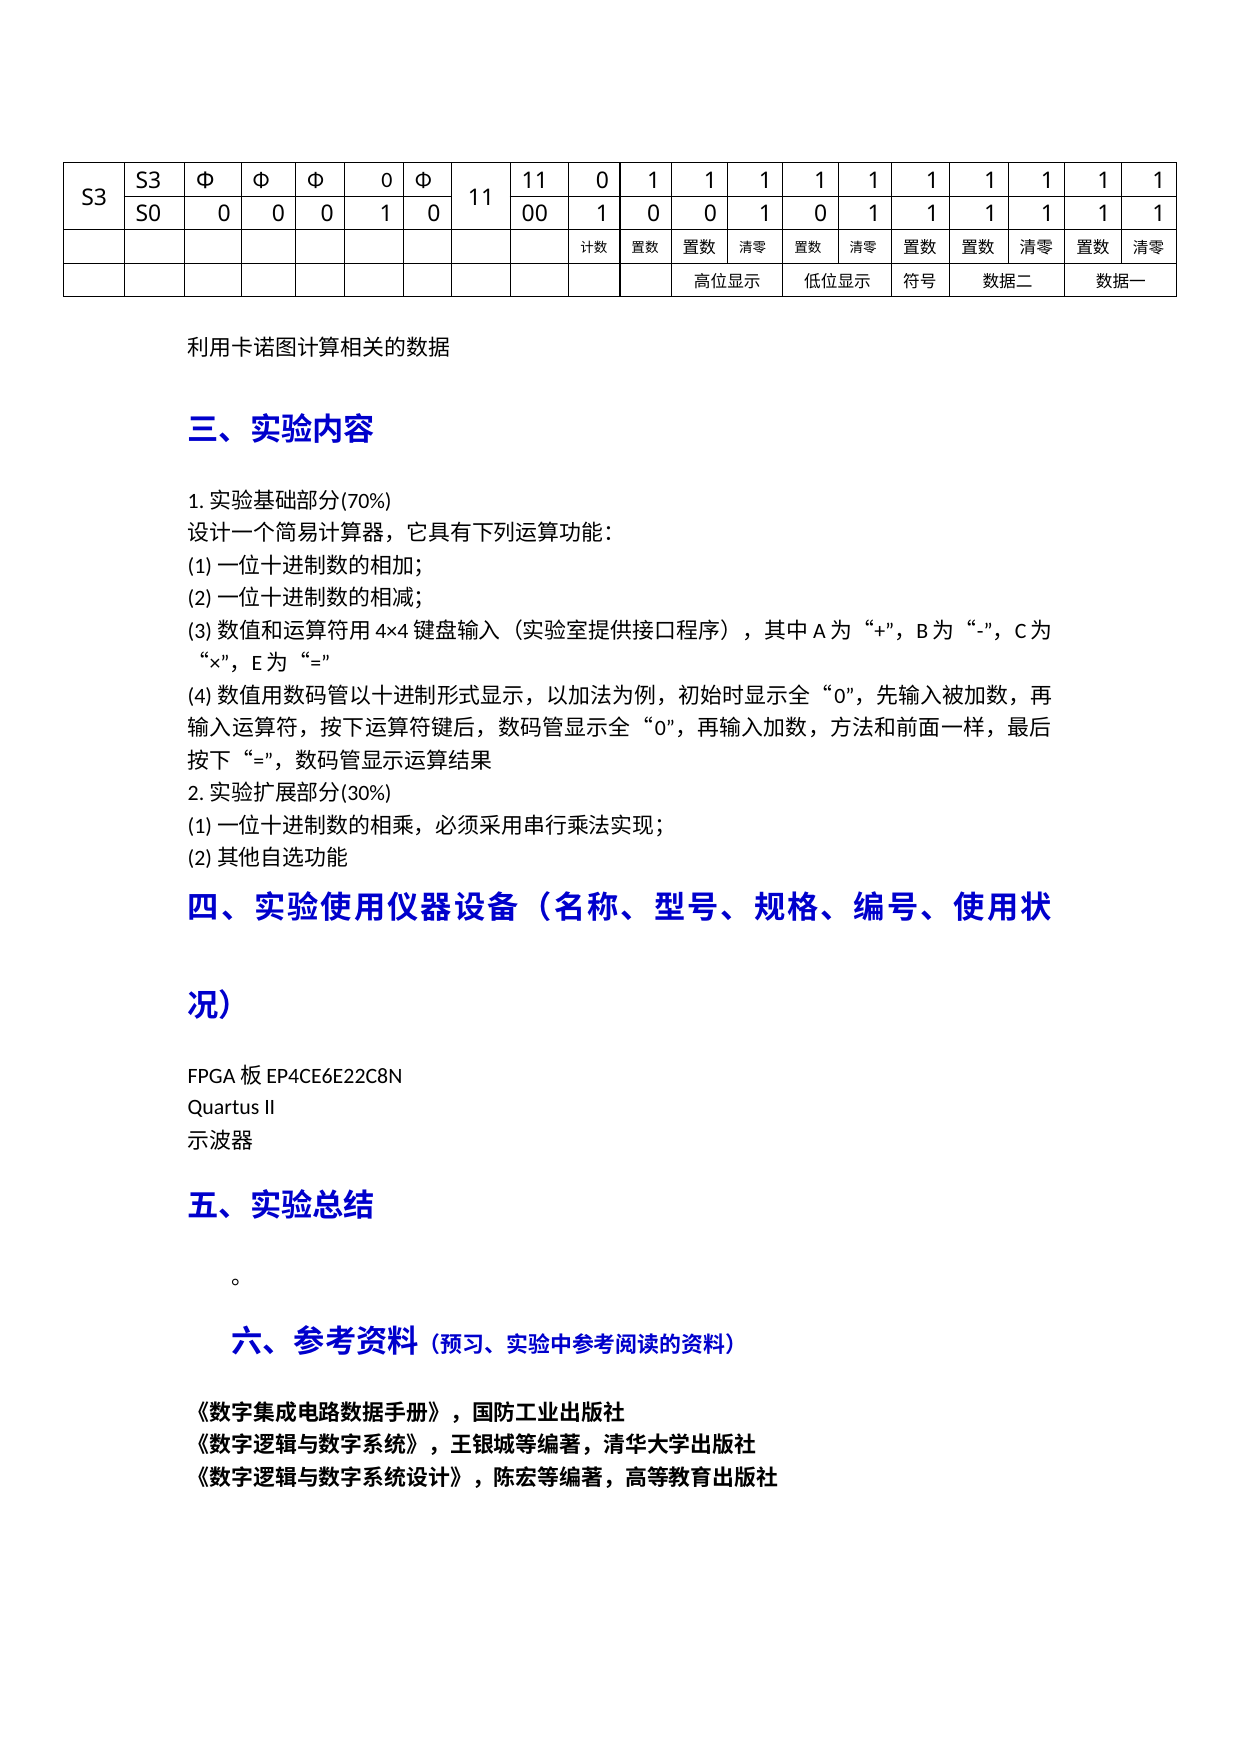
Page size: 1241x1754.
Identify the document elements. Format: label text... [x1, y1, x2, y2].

text 《数字集成电路数据手册》，国防工业出版社 [187, 1394, 1053, 1427]
table_cell [569, 264, 619, 296]
table_cell 1 [1122, 163, 1176, 196]
table_cell 清零 [728, 230, 782, 263]
table_cell [64, 264, 124, 296]
table_cell [345, 264, 403, 296]
text 利用卡诺图计算相关的数据 [187, 330, 1053, 362]
table_cell [185, 230, 241, 263]
text 六、参考资料（预习、实验中参考阅读的资料） [187, 1307, 1053, 1372]
table_cell [64, 230, 124, 263]
text (4) 数值用数码管以十进制形式显示，以加法为例，初始时显示全“0”，先输入被加数，再输入运算符，按下运算符键后，数码管显示全“0”，再输入加数，方法和前面一样，最后按下“=”，数码管显示运算结果 [187, 677, 1053, 775]
table_cell 1 [621, 163, 671, 196]
table_cell 数据二 [950, 264, 1064, 296]
table_cell 11 [452, 163, 510, 229]
table_cell 置数 [672, 230, 727, 263]
text 《数字逻辑与数字系统设计》，陈宏等编著，高等教育出版社 [187, 1459, 1053, 1492]
table_cell 计数 [569, 230, 619, 263]
text (1) 一位十进制数的相加； [187, 547, 1053, 580]
table_cell [125, 230, 184, 263]
table_cell 1 [1065, 163, 1121, 196]
table_cell 0 [672, 197, 727, 229]
text (2) 一位十进制数的相减； [187, 580, 1053, 612]
table_cell [404, 264, 451, 296]
table_cell 0 [621, 197, 671, 229]
text 四、实验使用仪器设备（名称、型号、规格、编号、使用状况） [187, 872, 1053, 1035]
table_cell 1 [839, 163, 891, 196]
table_cell 0 [242, 197, 295, 229]
table_cell 1 [1009, 163, 1064, 196]
table_cell [404, 230, 451, 263]
table_cell 1 [839, 197, 891, 229]
table_cell 1 [950, 197, 1008, 229]
table_cell 1 [950, 163, 1008, 196]
table_cell Φ [296, 163, 344, 196]
table_cell 数据一 [1065, 264, 1176, 296]
text 示波器 [187, 1122, 1053, 1155]
table_cell 符号 [892, 264, 949, 296]
table_cell 00 [511, 197, 568, 229]
table_cell 置数 [1065, 230, 1121, 263]
table_cell [621, 264, 671, 296]
table_cell 低位显示 [783, 264, 891, 296]
table_cell 清零 [1122, 230, 1176, 263]
table_cell 高位显示 [672, 264, 782, 296]
table_cell 清零 [839, 230, 891, 263]
table_cell 置数 [892, 230, 949, 263]
text 。 [187, 1258, 1053, 1291]
table_cell [185, 264, 241, 296]
table_cell S0 [125, 197, 184, 229]
table_cell 0 [783, 197, 838, 229]
table_cell 置数 [950, 230, 1008, 263]
table_cell Φ [242, 163, 295, 196]
table_cell [296, 230, 344, 263]
table_cell 1 [783, 163, 838, 196]
table_cell 1 [569, 197, 619, 229]
table_cell [242, 230, 295, 263]
table_cell Φ [404, 163, 451, 196]
text Quartus II [187, 1090, 1053, 1122]
table_cell S3 [125, 163, 184, 196]
text 三、实验内容 [187, 395, 1053, 460]
table_cell 清零 [1009, 230, 1064, 263]
text 五、实验总结 [187, 1171, 1053, 1236]
table_cell [296, 264, 344, 296]
table_cell 1 [1065, 197, 1121, 229]
text (1) 一位十进制数的相乘，必须采用串行乘法实现； [187, 807, 1053, 840]
table_cell 0 [404, 197, 451, 229]
table_cell [125, 264, 184, 296]
table_cell 0 [185, 197, 241, 229]
table_cell 置数 [621, 230, 671, 263]
text 设计一个简易计算器，它具有下列运算功能： [187, 515, 1053, 547]
text 2. 实验扩展部分(30%) [187, 775, 1053, 807]
table_cell 1 [1009, 197, 1064, 229]
table_cell 11 [511, 163, 568, 196]
table_cell 1 [892, 197, 949, 229]
table_cell [345, 230, 403, 263]
text (2) 其他自选功能 [187, 840, 1053, 872]
table_cell [452, 264, 510, 296]
table_cell 1 [1122, 197, 1176, 229]
table_cell 0 [569, 163, 619, 196]
table_cell 0 [296, 197, 344, 229]
table_cell [511, 230, 568, 263]
text FPGA板EP4CE6E22C8N [187, 1057, 1053, 1090]
table_cell 置数 [783, 230, 838, 263]
table_cell 1 [728, 197, 782, 229]
table_cell 0 [345, 163, 403, 196]
table_cell 1 [728, 163, 782, 196]
table_cell 1 [345, 197, 403, 229]
table_cell 1 [892, 163, 949, 196]
table_cell [511, 264, 568, 296]
table_cell [242, 264, 295, 296]
text 1. 实验基础部分(70%) [187, 482, 1053, 515]
text (3) 数值和运算符用4×4键盘输入（实验室提供接口程序），其中A为“+”，B为“-”，C为“×”，E为“=” [187, 612, 1053, 677]
table_cell [452, 230, 510, 263]
text 《数字逻辑与数字系统》，王银城等编著，清华大学出版社 [187, 1427, 1053, 1459]
table_cell Φ [185, 163, 241, 196]
table_cell 1 [672, 163, 727, 196]
table_cell S3 [64, 163, 124, 229]
